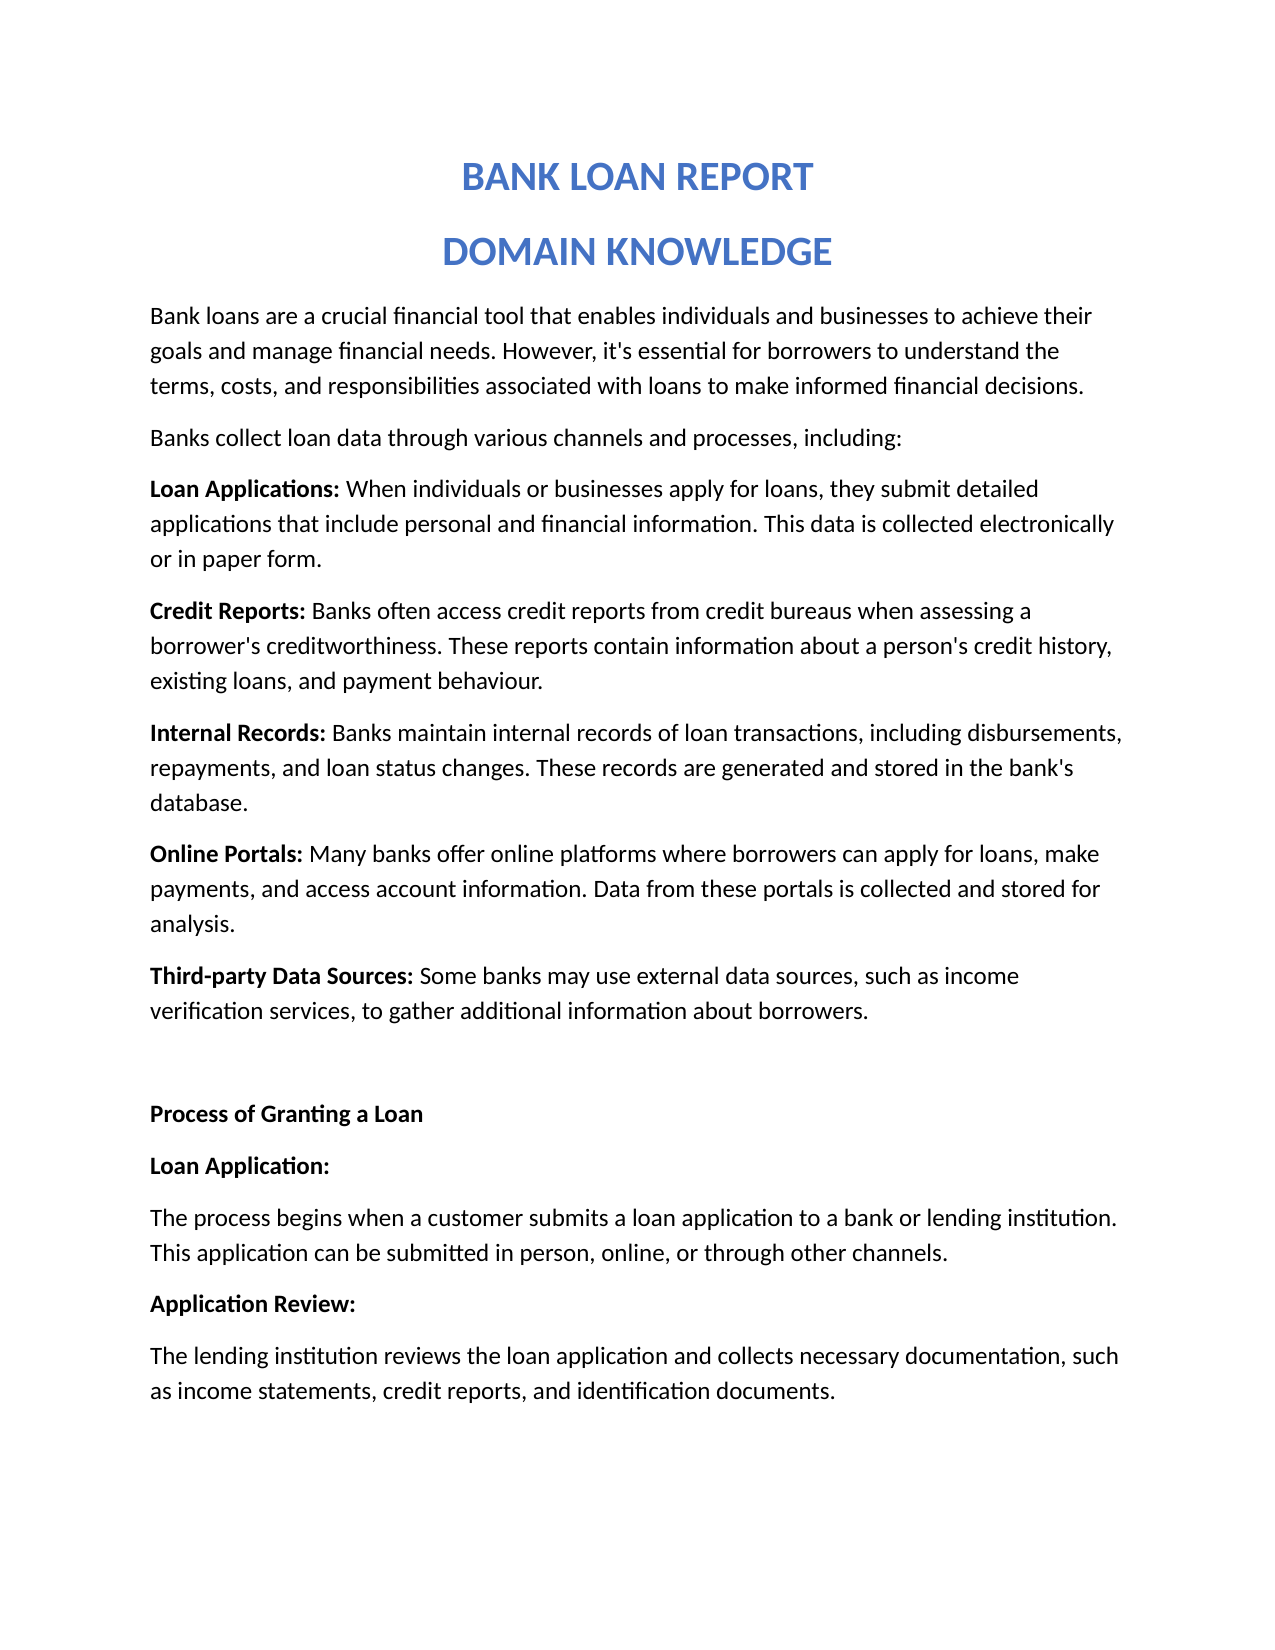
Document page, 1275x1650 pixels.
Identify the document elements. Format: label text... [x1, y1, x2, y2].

text Online Portals: Many banks offer online platforms where borrowers can apply for loans, make payments, and access account information. Data from these portals is collected and stored for analysis. [150, 838, 1125, 939]
text BANK LOAN REPORT [150, 150, 1125, 201]
text Loan Applications: When individuals or businesses apply for loans, they submit detailed applications that include personal and financial information. This data is collected electronically or in paper form. [150, 473, 1125, 574]
text The process begins when a customer submits a loan application to a bank or lending institution. This application can be submitted in person, online, or through other channels. [150, 1202, 1125, 1267]
text Credit Reports: Banks often access credit reports from credit bureaus when assessing a borrower's creditworthiness. These reports contain information about a person's credit history, existing loans, and payment behaviour. [150, 595, 1125, 696]
text Banks collect loan data through various channels and processes, including: [150, 422, 1125, 452]
text Third-party Data Sources: Some banks may use external data sources, such as income verification services, to gather additional information about borrowers. [150, 960, 1125, 1026]
text DOMAIN KNOWLEDGE [150, 225, 1125, 276]
text Loan Application: [150, 1150, 1125, 1181]
text Bank loans are a crucial financial tool that enables individuals and businesses to achieve their goals and manage financial needs. However, it's essential for borrowers to understand the terms, costs, and responsibilities associated with loans to make informed financial decisions. [150, 300, 1125, 401]
text Internal Records: Banks maintain internal records of loan transactions, including disbursements, repayments, and loan status changes. These records are generated and stored in the bank's database. [150, 717, 1125, 817]
text Application Review: [150, 1288, 1125, 1319]
text Process of Granting a Loan [150, 1098, 1125, 1129]
text The lending institution reviews the loan application and collects necessary documentation, such as income statements, credit reports, and identification documents. [150, 1340, 1125, 1406]
